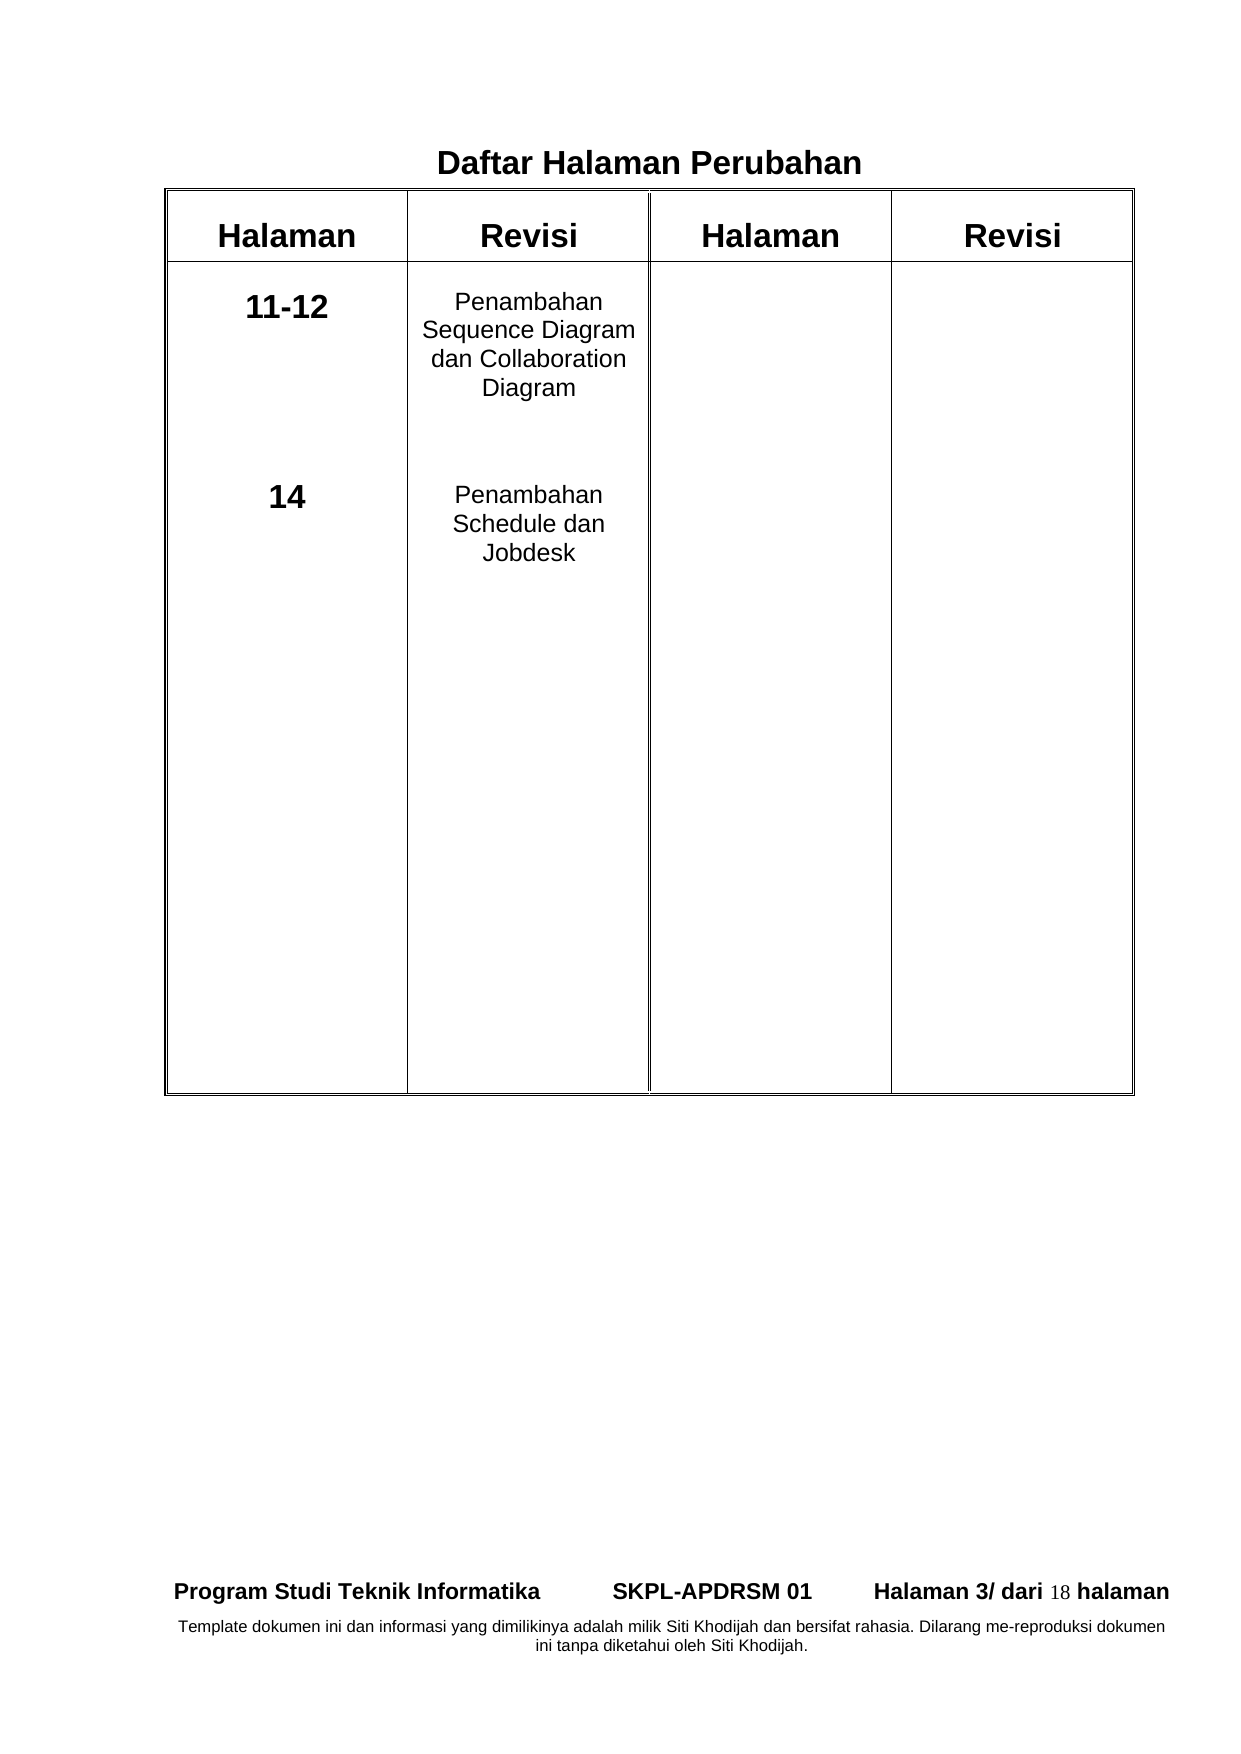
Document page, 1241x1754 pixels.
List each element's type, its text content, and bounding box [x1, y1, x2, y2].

table_cell [650, 262, 891, 1093]
table_header Halaman [168, 191, 407, 261]
table_cell [892, 262, 1132, 1093]
table_header Halaman [650, 191, 891, 261]
table_header Revisi [892, 191, 1132, 261]
table_cell 11-12 14 [168, 262, 407, 1093]
table_cell Penambahan Sequence Diagram dan Collaboration Diagram Penambahan Schedule dan Jobdesk [408, 262, 650, 1093]
table_header Revisi [408, 189, 650, 261]
title Daftar Halaman Perubahan [177, 143, 1122, 182]
